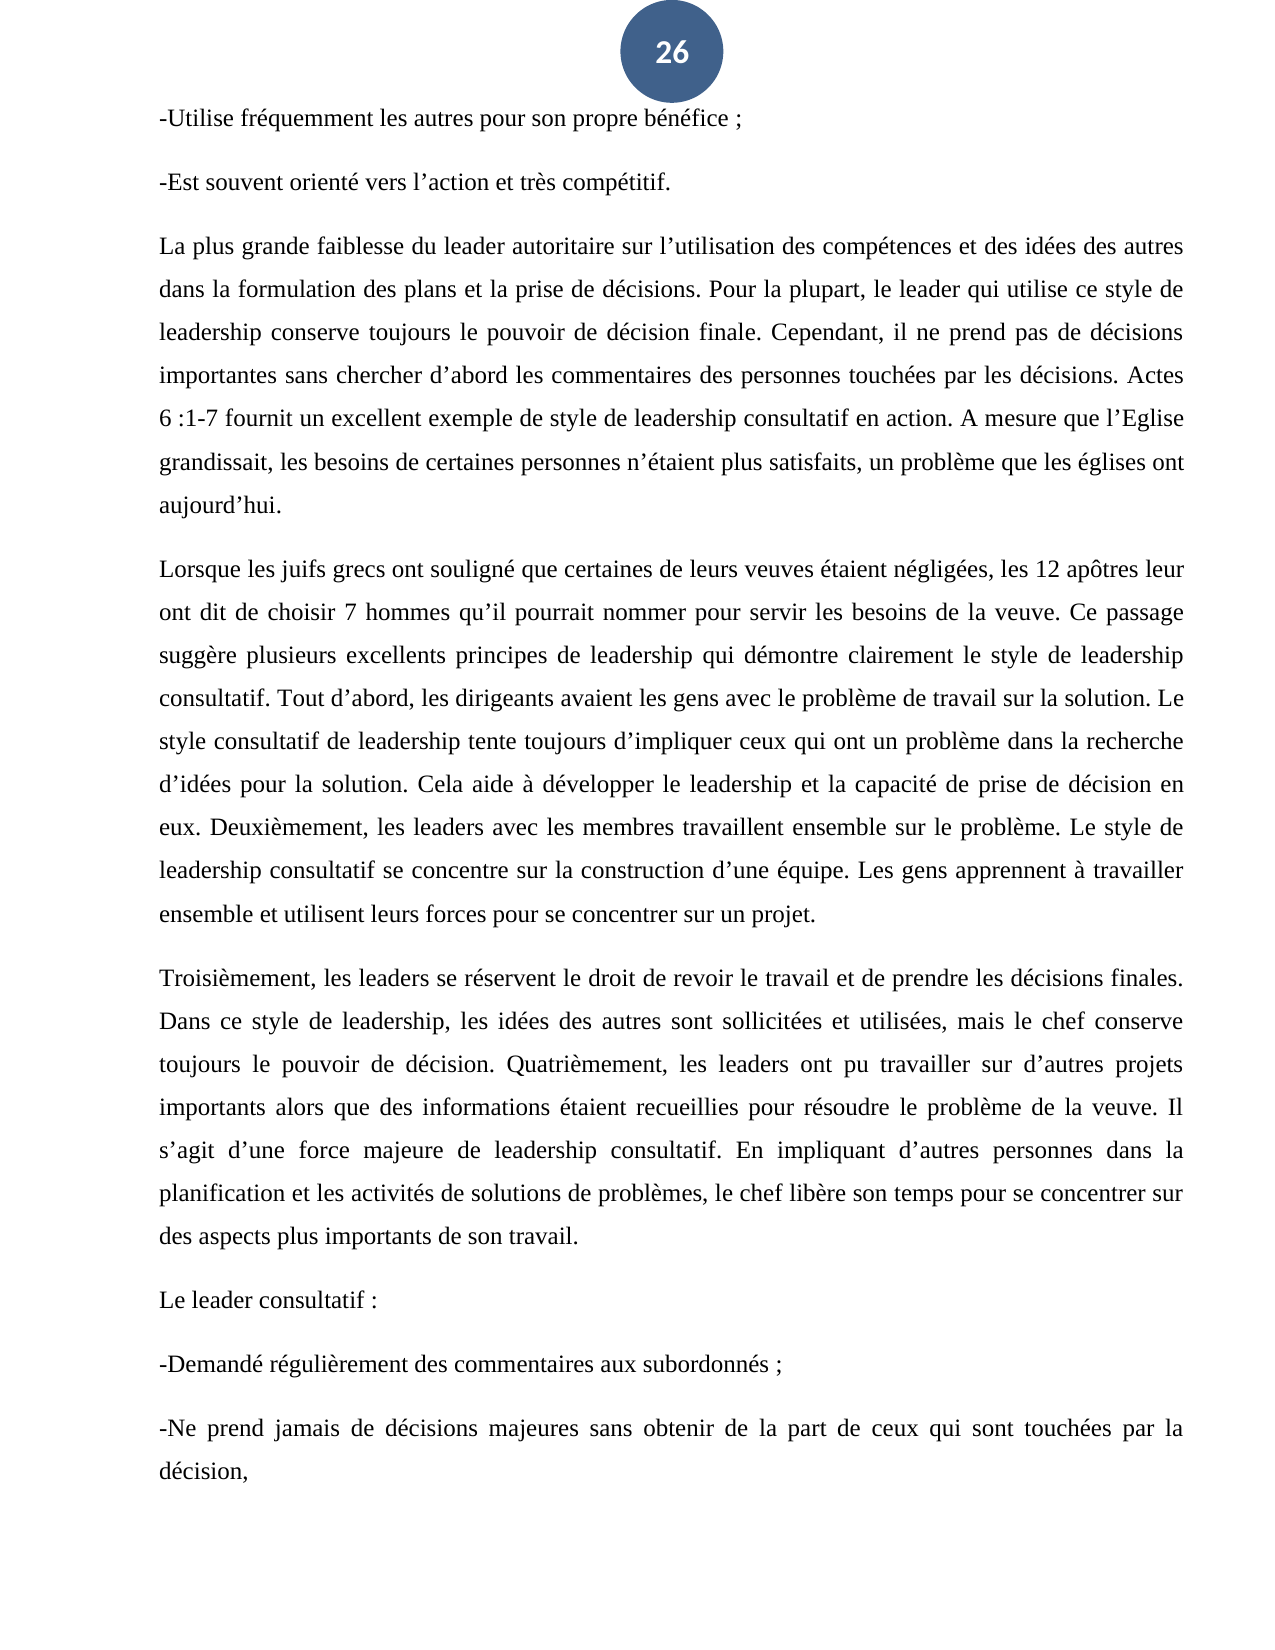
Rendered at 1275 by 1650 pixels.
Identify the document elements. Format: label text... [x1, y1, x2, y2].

text -Demandé régulièrement des commentaires aux subordonnés ; [159, 1349, 1185, 1378]
text La plus grande faiblesse du leader autoritaire sur l’utilisation des compétences et des idées des autres dans la formulation des plans et la prise de décisions. Pour la plupart, le leader qui utilise ce style de leadership conserve toujours le pouvoir de décision finale. Cependant, il ne prend pas de décisions importantes sans chercher d’abord les commentaires des personnes touchées par les décisions. Actes 6 :1-7 fournit un excellent exemple de style de leadership consultatif en action. A mesure que l’Eglise grandissait, les besoins de certaines personnes n’étaient plus satisfaits, un problème que les églises ont aujourd’hui. [159, 231, 1185, 518]
text Le leader consultatif : [159, 1285, 1185, 1314]
text -Utilise fréquemment les autres pour son propre bénéfice ; [159, 103, 1185, 132]
text Troisièmement, les leaders se réservent le droit de revoir le travail et de prendre les décisions finales. Dans ce style de leadership, les idées des autres sont sollicitées et utilisées, mais le chef conserve toujours le pouvoir de décision. Quatrièmement, les leaders ont pu travailler sur d’autres projets importants alors que des informations étaient recueillies pour résoudre le problème de la veuve. Il s’agit d’une force majeure de leadership consultatif. En impliquant d’autres personnes dans la planification et les activités de solutions de problèmes, le chef libère son temps pour se concentrer sur des aspects plus importants de son travail. [159, 963, 1185, 1250]
text -Ne prend jamais de décisions majeures sans obtenir de la part de ceux qui sont touchées par la décision, [159, 1413, 1185, 1485]
text Lorsque les juifs grecs ont souligné que certaines de leurs veuves étaient négligées, les 12 apôtres leur ont dit de choisir 7 hommes qu’il pourrait nommer pour servir les besoins de la veuve. Ce passage suggère plusieurs excellents principes de leadership qui démontre clairement le style de leadership consultatif. Tout d’abord, les dirigeants avaient les gens avec le problème de travail sur la solution. Le style consultatif de leadership tente toujours d’impliquer ceux qui ont un problème dans la recherche d’idées pour la solution. Cela aide à développer le leadership et la capacité de prise de décision en eux. Deuxièmement, les leaders avec les membres travaillent ensemble sur le problème. Le style de leadership consultatif se concentre sur la construction d’une équipe. Les gens apprennent à travailler ensemble et utilisent leurs forces pour se concentrer sur un projet. [159, 554, 1185, 927]
text -Est souvent orienté vers l’action et très compétitif. [159, 167, 1185, 196]
